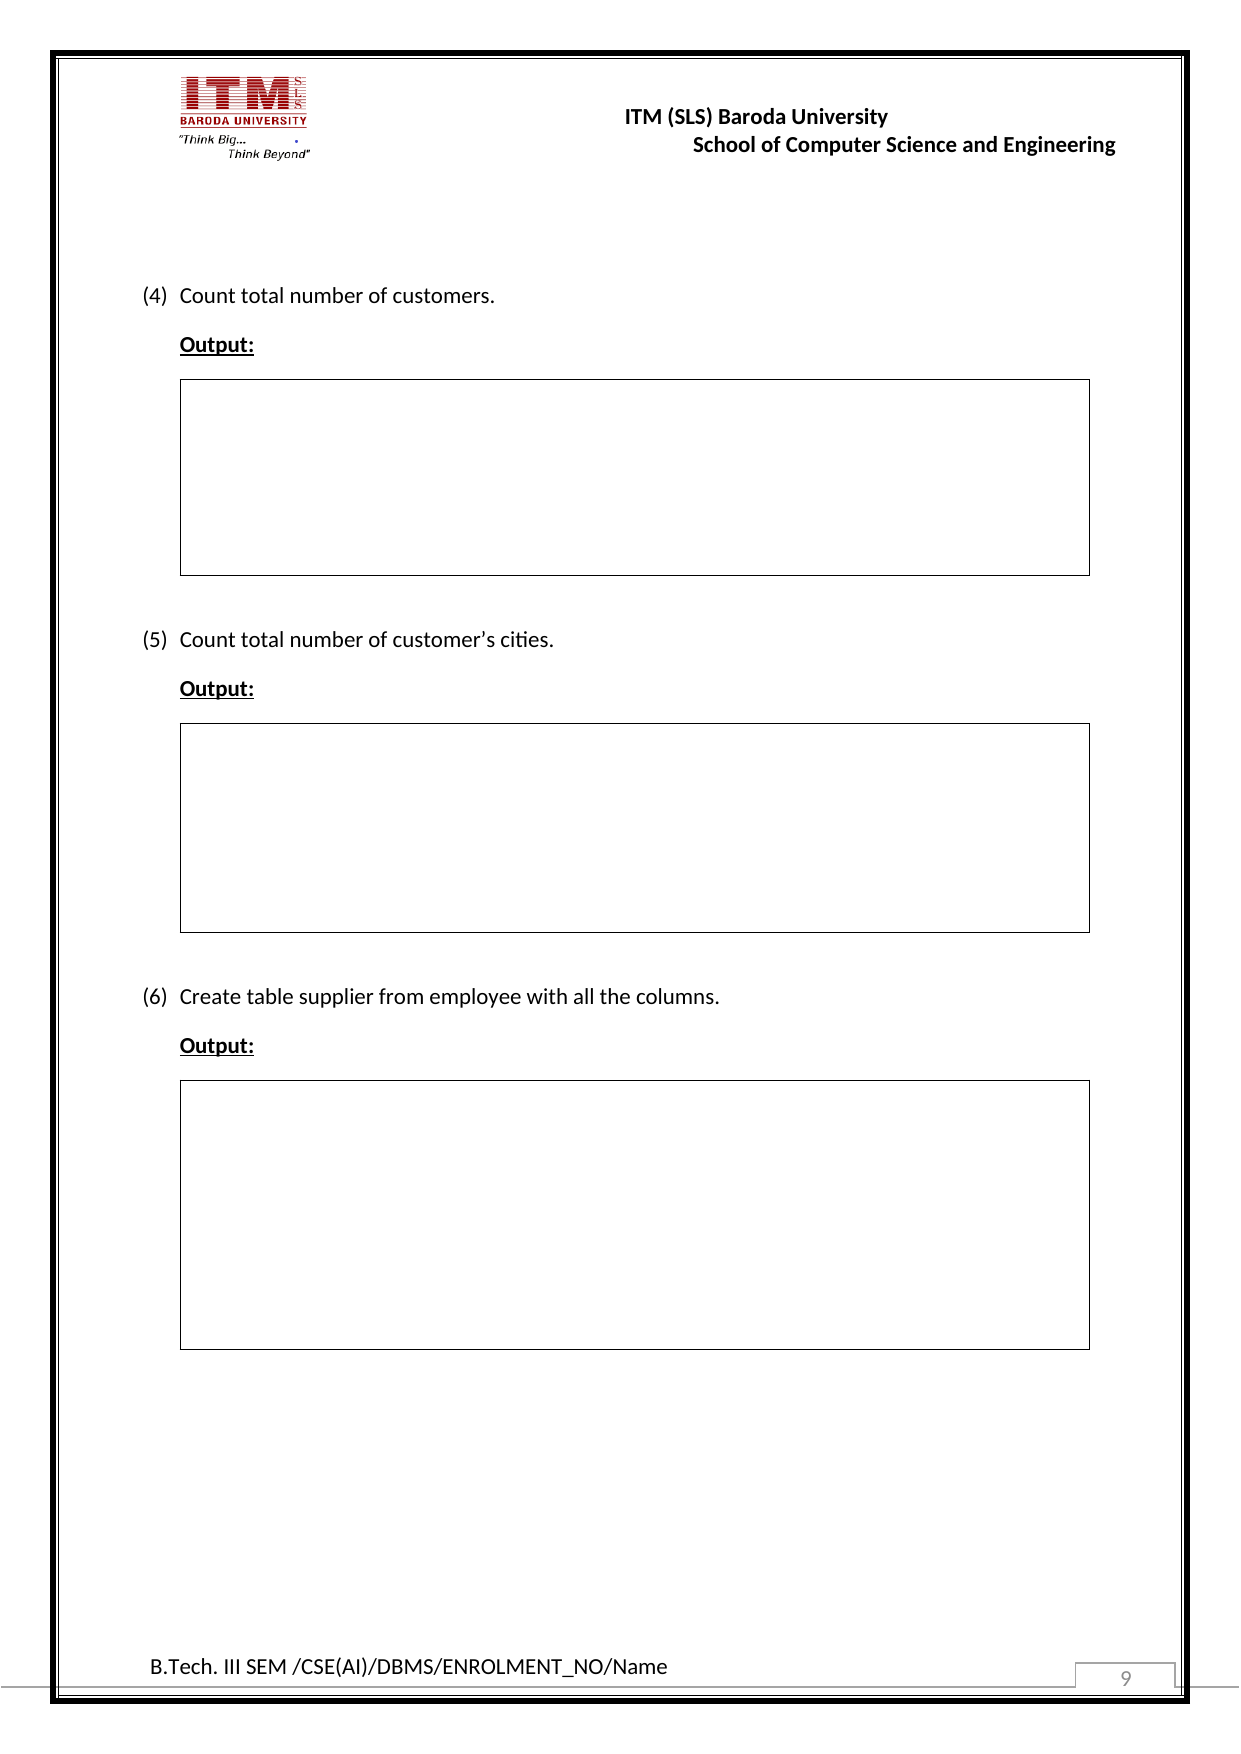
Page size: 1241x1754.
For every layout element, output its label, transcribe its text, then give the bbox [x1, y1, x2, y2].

list Count total number of customers. [142, 281, 1090, 309]
list Count total number of customer’s cities. [142, 625, 1090, 653]
text Output: [179, 674, 1090, 702]
list Create table supplier from employee with all the columns. [142, 982, 1090, 1010]
table_header [181, 724, 1089, 932]
text Output: [179, 330, 1090, 358]
picture [161, 73, 324, 166]
table_header [181, 380, 1089, 575]
table_header [181, 1081, 1089, 1348]
text Output: [179, 1031, 1090, 1059]
